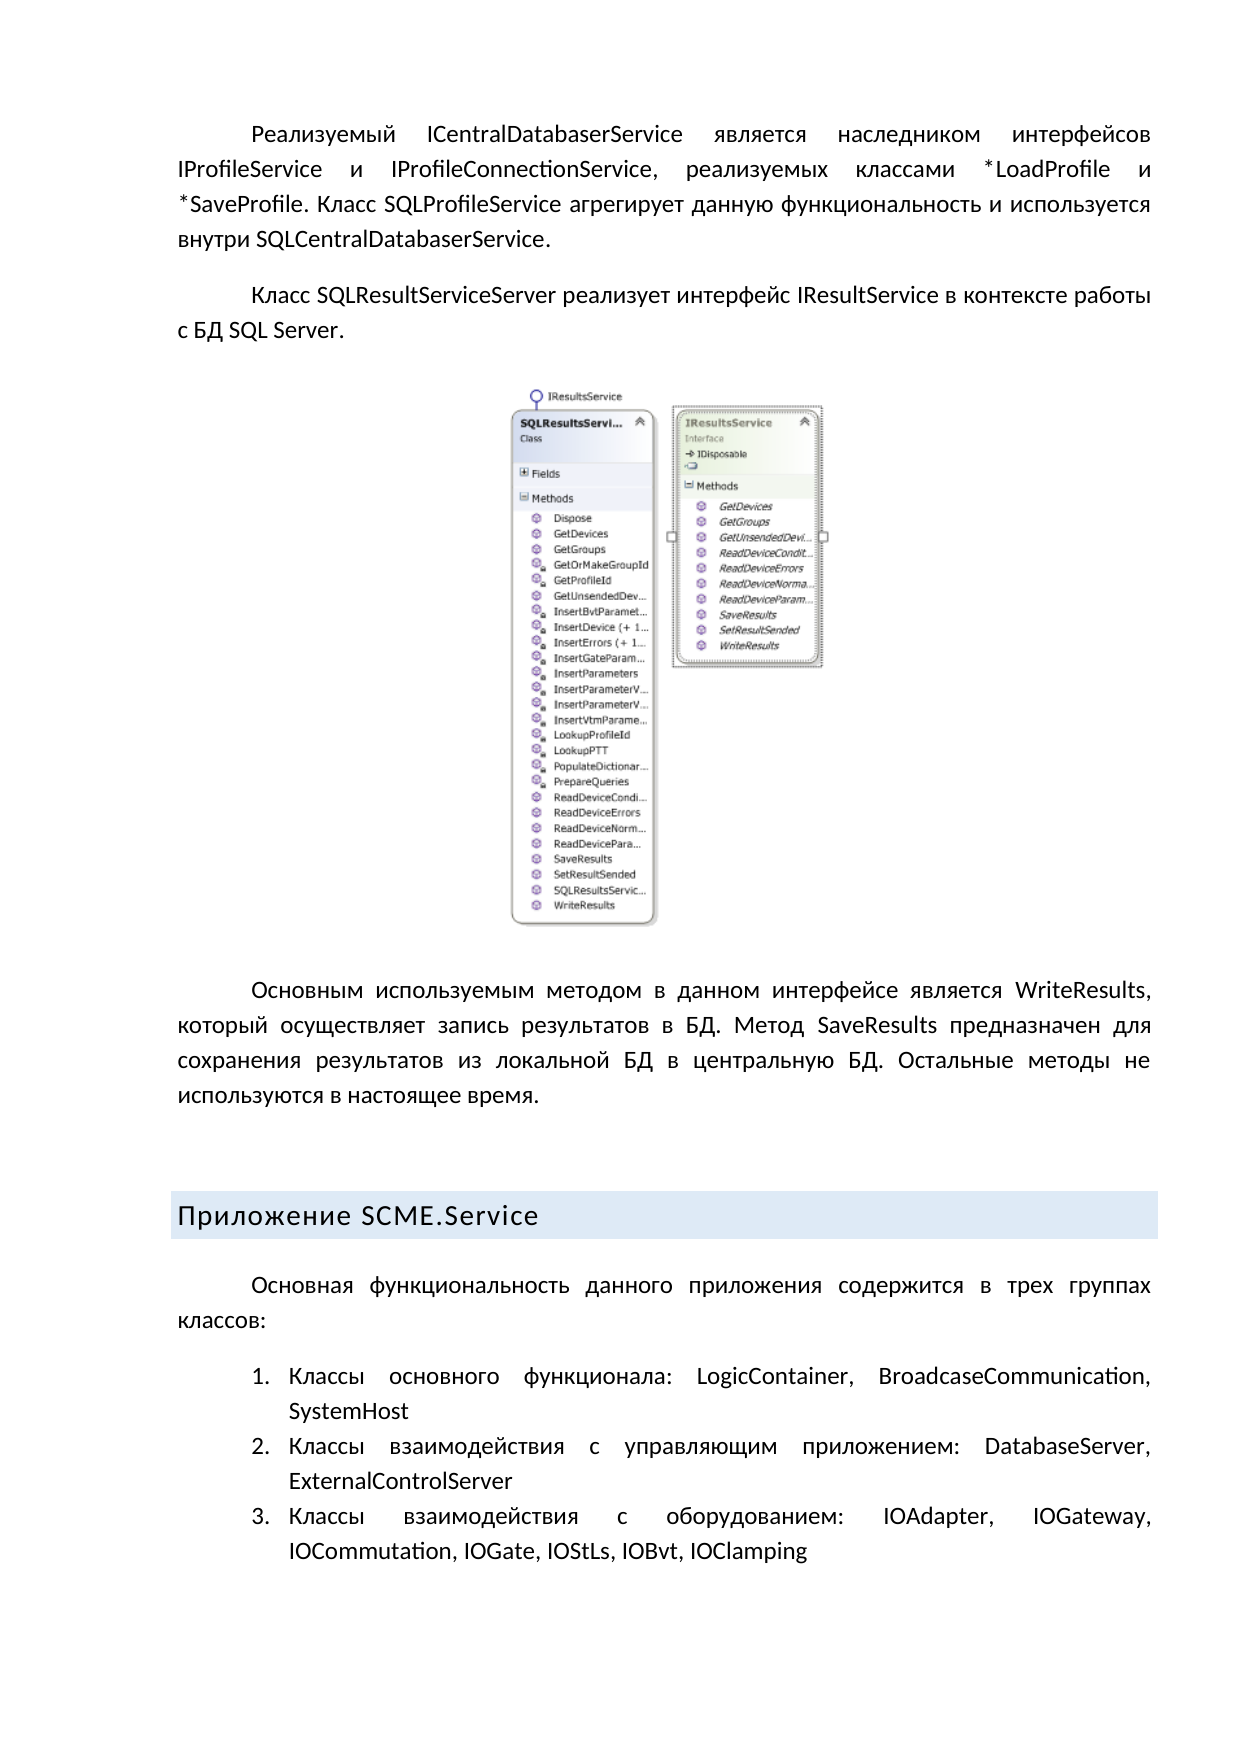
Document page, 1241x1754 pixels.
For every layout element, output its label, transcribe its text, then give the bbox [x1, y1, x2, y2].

text Основная функциональность данного приложения содержится в трех группах классов: [177, 1269, 1152, 1335]
text Класс SQLResultServiceServer реализует интерфейс IResultService в контексте работы с БД SQL Server. [177, 279, 1152, 344]
list Классы взаимодействия с управляющим приложением: DatabaseServer, ExternalControlServer [251, 1430, 1152, 1496]
text Реализуемый ICentralDatabaserService является наследником интерфейсов IProfileService и IProfileConnectionService, реализуемых классами *LoadProfile и *SaveProfile. Класс SQLProfileService агрегирует данную функциональность и используется внутри SQLCentralDatabaserService. [177, 118, 1152, 254]
picture [490, 369, 839, 949]
list Классы взаимодействия с оборудованием: IOAdapter, IOGateway, IOCommutation, IOGate, IOStLs, IOBvt, IOClamping [251, 1500, 1152, 1566]
subtitle Приложение SCME.Service [177, 1197, 1152, 1233]
list Классы основного функционала: LogicContainer, BroadcaseCommunication, SystemHost [251, 1360, 1152, 1426]
text Основным используемым методом в данном интерфейсе является WriteResults, который осуществляет запись результатов в БД. Метод SaveResults предназначен для сохранения результатов из локальной БД в центральную БД. Остальные методы не используются в настоящее время. [177, 974, 1152, 1109]
